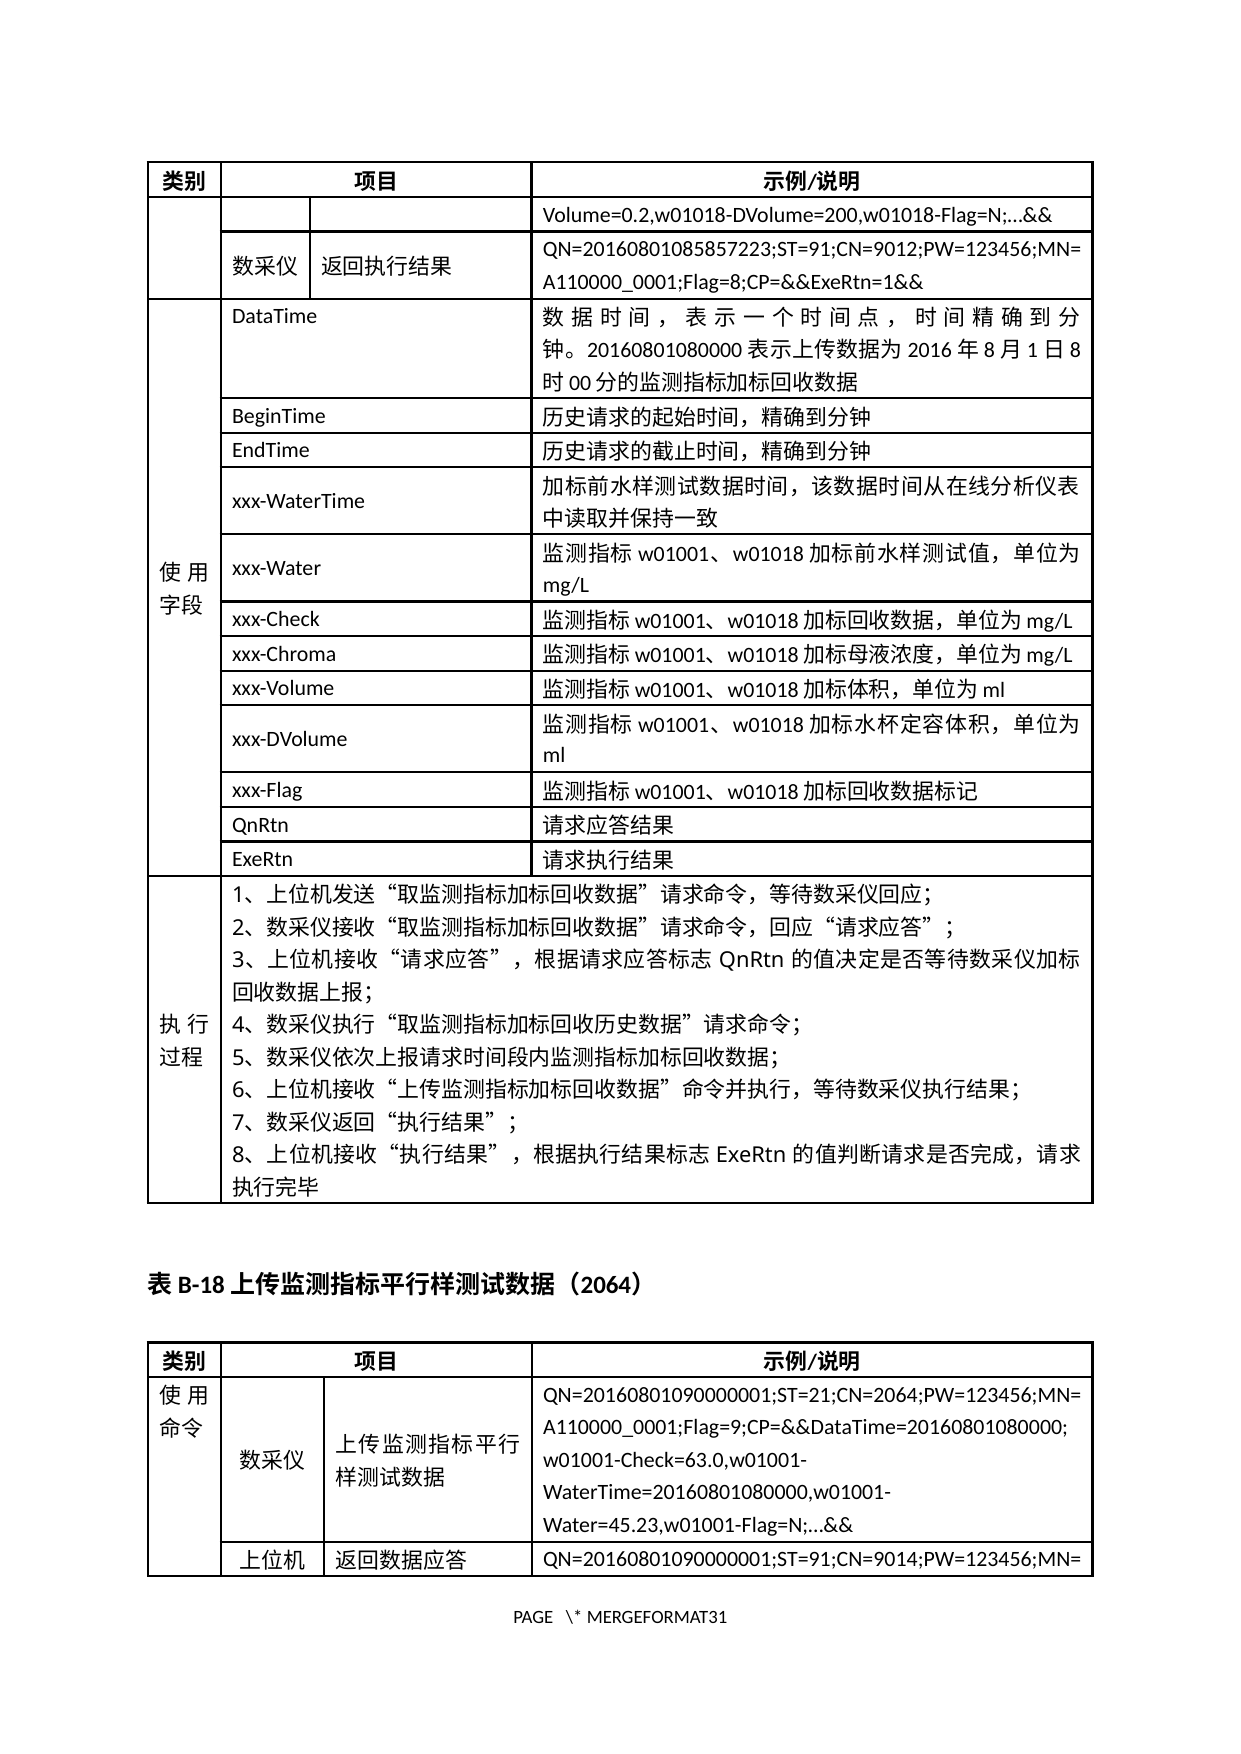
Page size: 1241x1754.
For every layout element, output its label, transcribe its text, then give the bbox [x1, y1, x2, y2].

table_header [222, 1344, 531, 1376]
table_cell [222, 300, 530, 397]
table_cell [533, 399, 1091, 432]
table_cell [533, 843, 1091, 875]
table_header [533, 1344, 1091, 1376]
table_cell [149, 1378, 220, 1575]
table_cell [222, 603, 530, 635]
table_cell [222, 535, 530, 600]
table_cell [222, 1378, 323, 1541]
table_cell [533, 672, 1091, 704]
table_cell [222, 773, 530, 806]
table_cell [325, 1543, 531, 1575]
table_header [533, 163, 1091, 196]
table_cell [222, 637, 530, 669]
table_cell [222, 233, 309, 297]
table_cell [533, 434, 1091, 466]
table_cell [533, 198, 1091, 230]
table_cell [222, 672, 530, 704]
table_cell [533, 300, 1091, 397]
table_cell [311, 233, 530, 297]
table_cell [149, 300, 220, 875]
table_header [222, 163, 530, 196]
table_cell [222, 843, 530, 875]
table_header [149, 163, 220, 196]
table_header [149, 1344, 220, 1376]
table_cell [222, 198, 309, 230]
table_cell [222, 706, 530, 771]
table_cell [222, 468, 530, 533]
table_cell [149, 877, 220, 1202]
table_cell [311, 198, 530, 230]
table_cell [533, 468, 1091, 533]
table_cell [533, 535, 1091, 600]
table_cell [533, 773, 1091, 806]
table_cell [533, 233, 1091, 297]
subtitle 表B-18 上传监测指标平行样测试数据（2064） [148, 1250, 1092, 1315]
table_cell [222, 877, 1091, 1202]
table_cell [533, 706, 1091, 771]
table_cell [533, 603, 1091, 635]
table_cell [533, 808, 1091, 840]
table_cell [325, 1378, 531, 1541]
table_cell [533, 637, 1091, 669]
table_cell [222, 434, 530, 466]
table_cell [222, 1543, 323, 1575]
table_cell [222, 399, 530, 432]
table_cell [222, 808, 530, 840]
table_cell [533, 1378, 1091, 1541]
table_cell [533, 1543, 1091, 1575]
